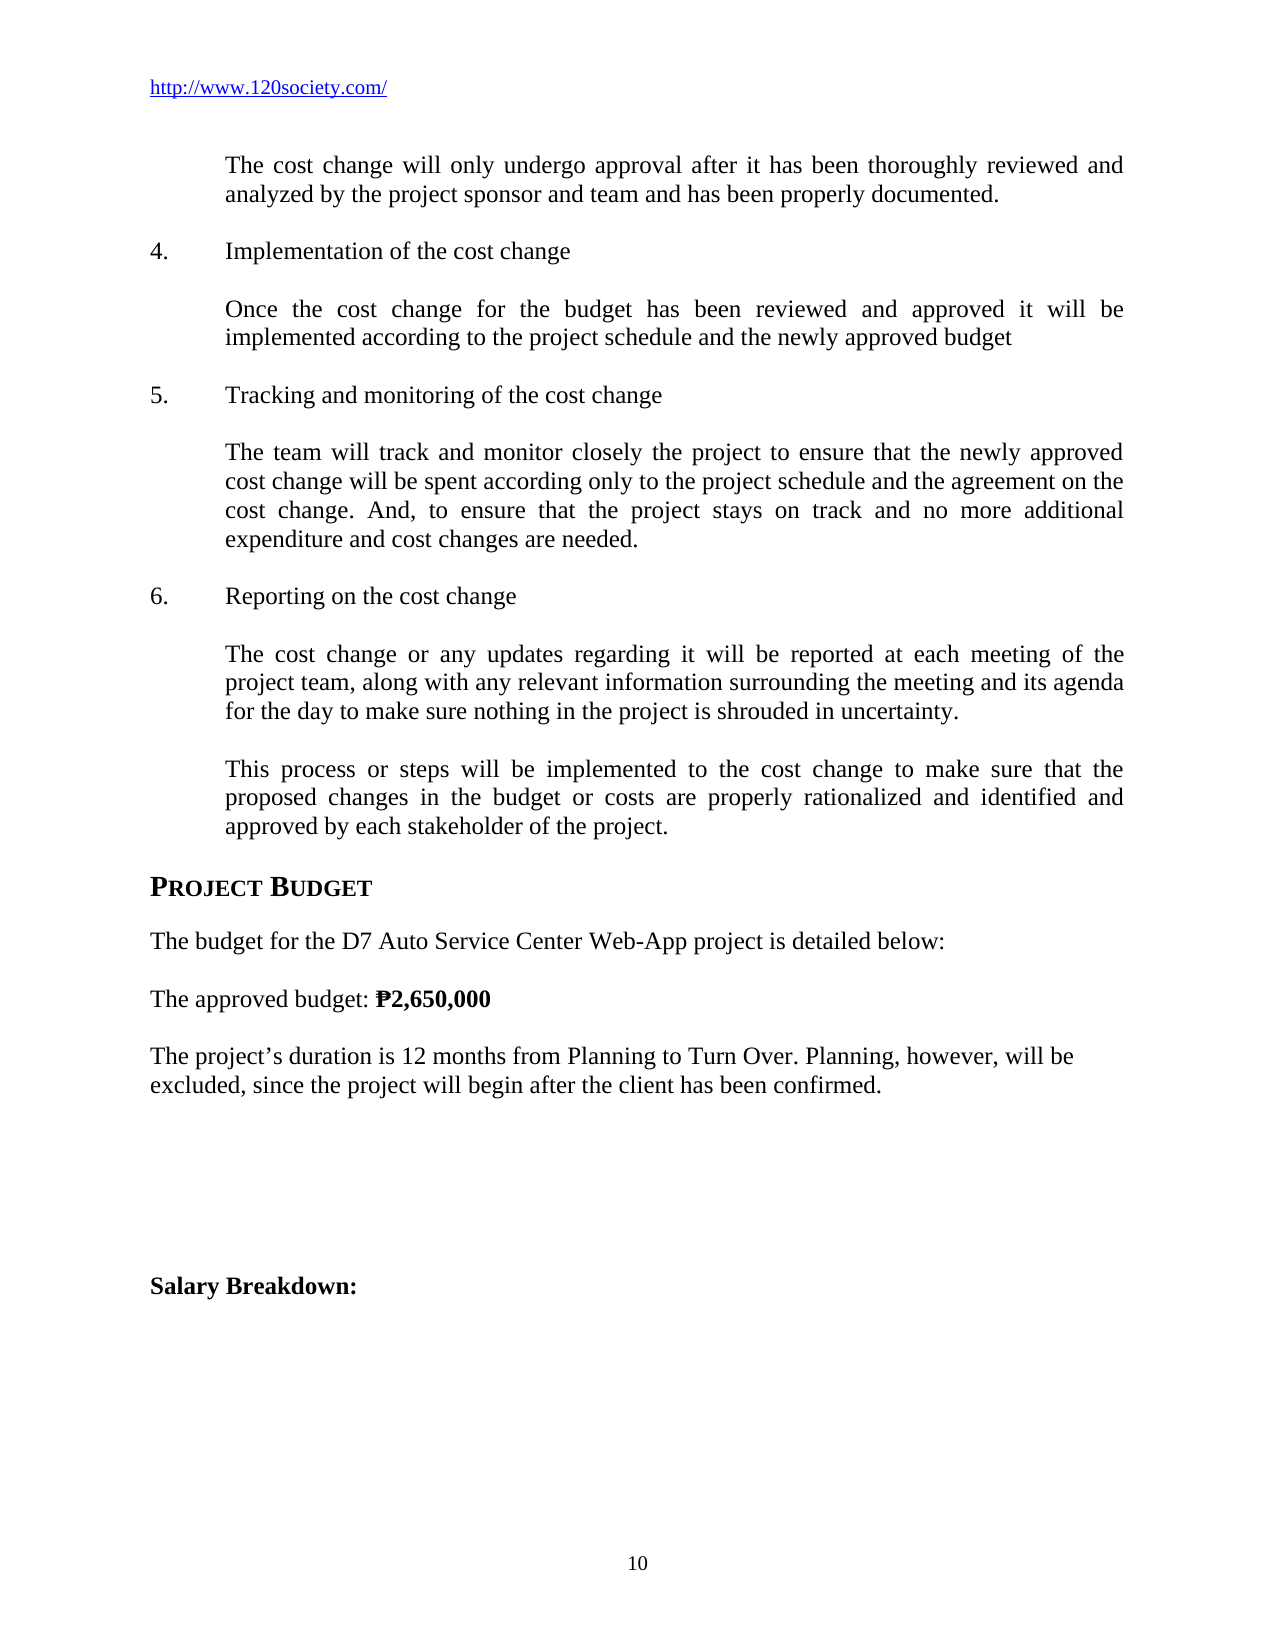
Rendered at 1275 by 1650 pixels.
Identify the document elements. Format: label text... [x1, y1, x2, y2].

text 6. Reporting on the cost change [150, 581, 1125, 610]
text The budget for the D7 Auto Service Center Web-App project is detailed below: [150, 926, 1125, 955]
text The team will track and monitor closely the project to ensure that the newly approved cost change will be spent according only to the project schedule and the agreement on the cost change. And, to ensure that the project stays on track and no more additional expenditure and cost changes are needed. [225, 437, 1125, 552]
text The cost change will only undergo approval after it has been thoroughly reviewed and analyzed by the project sponsor and team and has been properly documented. [225, 150, 1125, 207]
text Once the cost change for the budget has been reviewed and approved it will be implemented according to the project schedule and the newly approved budget [225, 294, 1125, 351]
text The project’s duration is 12 months from Planning to Turn Over. Planning, however, will be excluded, since the project will begin after the client has been confirmed. [150, 1041, 1125, 1099]
text The cost change or any updates regarding it will be reported at each meeting of the project team, along with any relevant information surrounding the meeting and its agenda for the day to make sure nothing in the project is shrouded in uncertainty. [225, 639, 1125, 725]
text 5. Tracking and monitoring of the cost change [150, 380, 1125, 409]
text The approved budget: ₱2,650,000 [150, 984, 1125, 1013]
text Salary Breakdown: [150, 1271, 1125, 1300]
subtitle Project Budget [150, 869, 1125, 902]
text This process or steps will be implemented to the cost change to make sure that the proposed changes in the budget or costs are properly rationalized and identified and approved by each stakeholder of the project. [225, 754, 1125, 840]
text 4. Implementation of the cost change [150, 236, 1125, 265]
